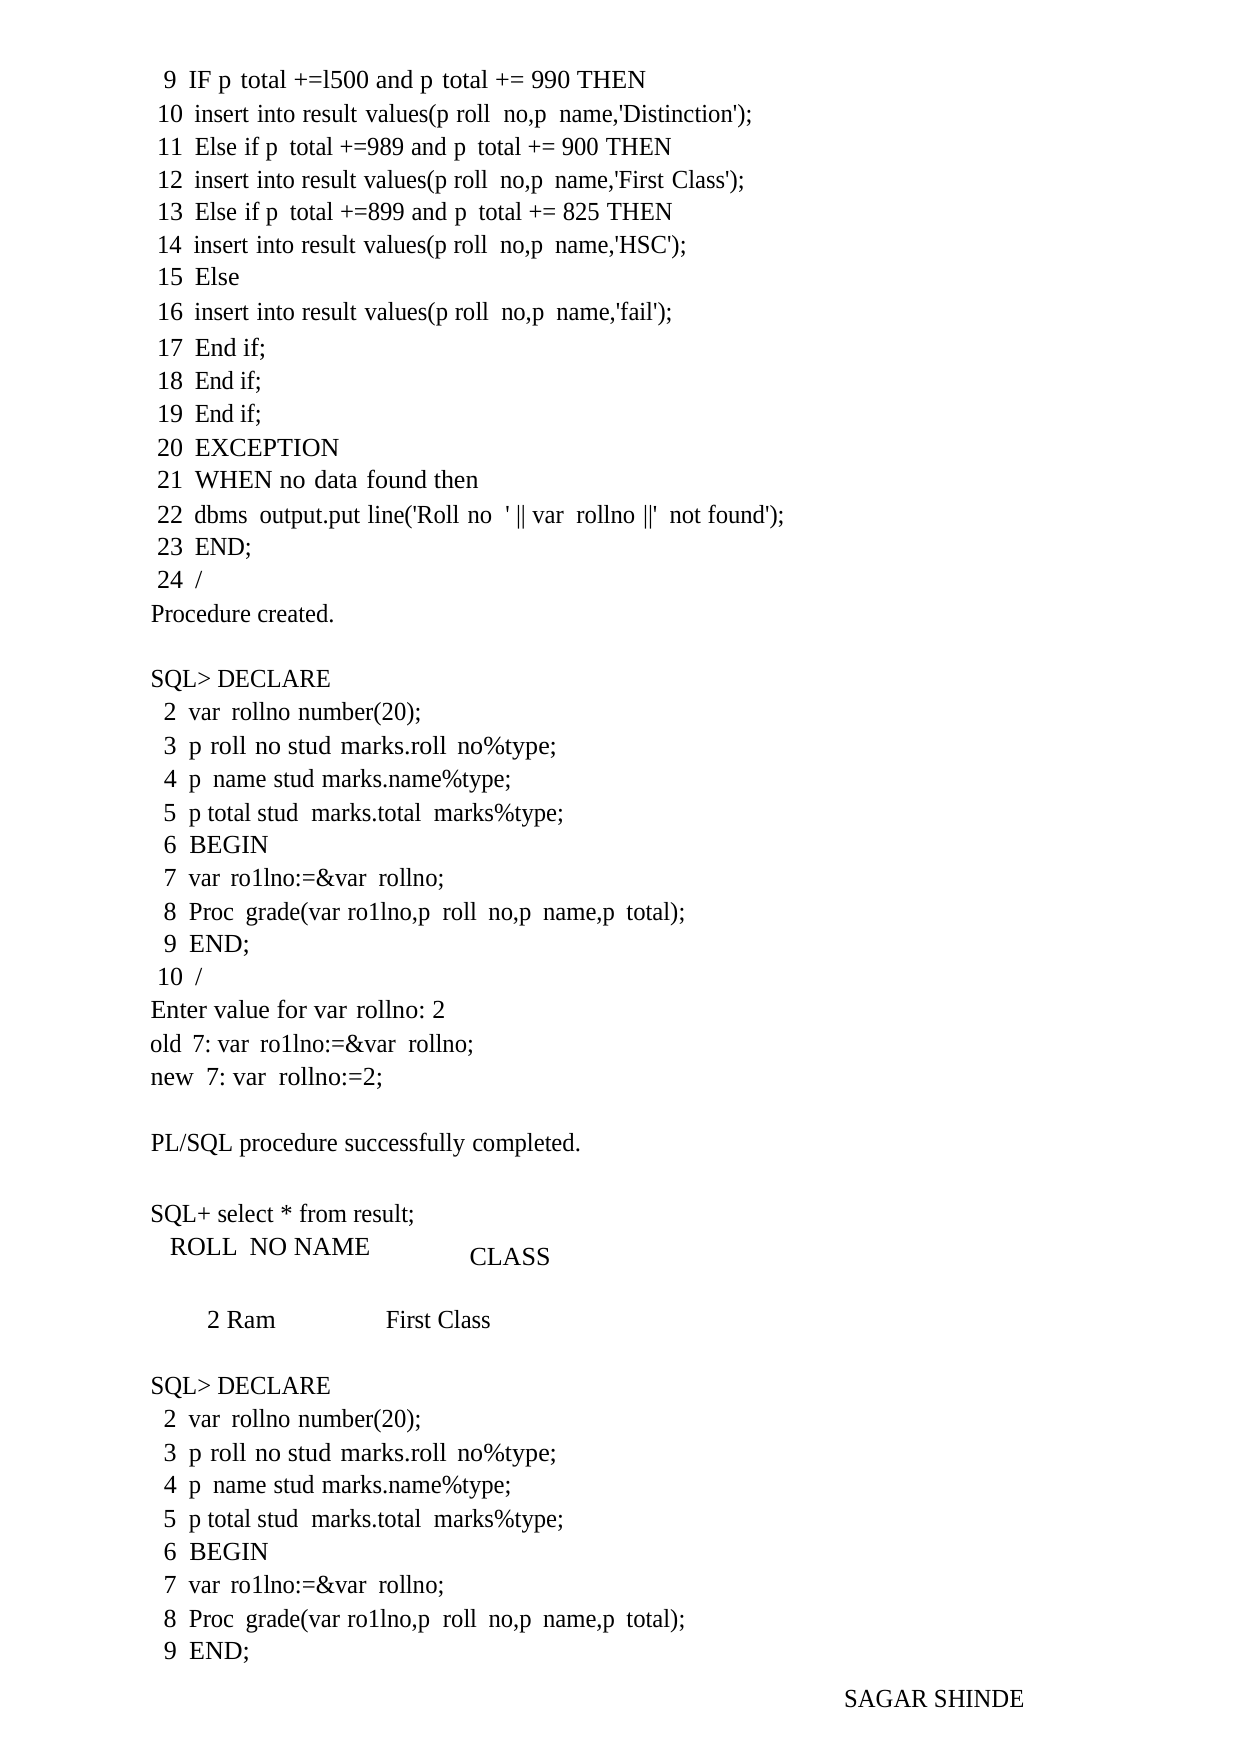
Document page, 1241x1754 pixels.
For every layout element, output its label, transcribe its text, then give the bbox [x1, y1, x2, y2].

list End if; [157, 332, 1103, 362]
list insert into result values(p roll no,p name,'First Class'); [157, 164, 1103, 194]
list p total stud marks.total marks%type; 6 BEGIN [163, 797, 571, 859]
text Procedure created. [151, 598, 1103, 628]
list End if; [157, 398, 262, 428]
list Else if p total +=899 and p total += 825 THEN 14 insert into result values(p roll no,p name,'HSC'); [157, 196, 695, 259]
text old 7: var ro1lno:=&var rollno; new 7: var rollno:=2; [150, 1028, 493, 1091]
list IF p total +=l500 and p total += 990 THEN [163, 64, 1103, 94]
list var ro1lno:=&var rollno; [163, 1569, 1103, 1599]
list p total stud marks.total marks%type; 6 BEGIN [163, 1503, 571, 1566]
list WHEN no data found then [157, 464, 1103, 494]
text SQL> DECLARE [150, 1370, 1103, 1400]
list p roll no stud marks.roll no%type; [163, 1437, 1103, 1467]
text PL/SQL procedure successfully completed. [151, 1127, 1103, 1157]
list END; [157, 531, 252, 561]
list insert into result values(p roll no,p name,'fail'); [157, 296, 1103, 326]
list var rollno number(20); [163, 1403, 1103, 1433]
text 24 / [157, 564, 252, 594]
text SQL> DECLARE [150, 663, 1103, 693]
list Proc grade(var ro1lno,p roll no,p name,p total); 9 END; [163, 896, 693, 958]
list var ro1lno:=&var rollno; [163, 862, 1103, 892]
list var rollno number(20); [163, 696, 1103, 726]
text Enter value for var rollno: 2 [150, 994, 1103, 1024]
list EXCEPTION [157, 432, 1103, 462]
list dbms output.put line('Roll no ' || var rollno ||' not found'); [157, 499, 1103, 529]
list Else [157, 263, 1103, 292]
list Else if p total +=989 and p total += 900 THEN [157, 131, 1103, 161]
text 2 Ram First Class [207, 1304, 1103, 1334]
list p name stud marks.name%type; [163, 1469, 1103, 1499]
text CLASS [469, 1241, 1103, 1271]
list insert into result values(p roll no,p name,'Distinction'); [157, 98, 1103, 128]
list End if; [157, 365, 262, 395]
text SQL+ select * from result; ROLL NO NAME [150, 1198, 417, 1261]
list p roll no stud marks.roll no%type; [163, 730, 1103, 760]
list p name stud marks.name%type; [163, 763, 1103, 793]
list Proc grade(var ro1lno,p roll no,p name,p total); 9 END; [163, 1603, 693, 1665]
text 10 / [157, 961, 1103, 991]
